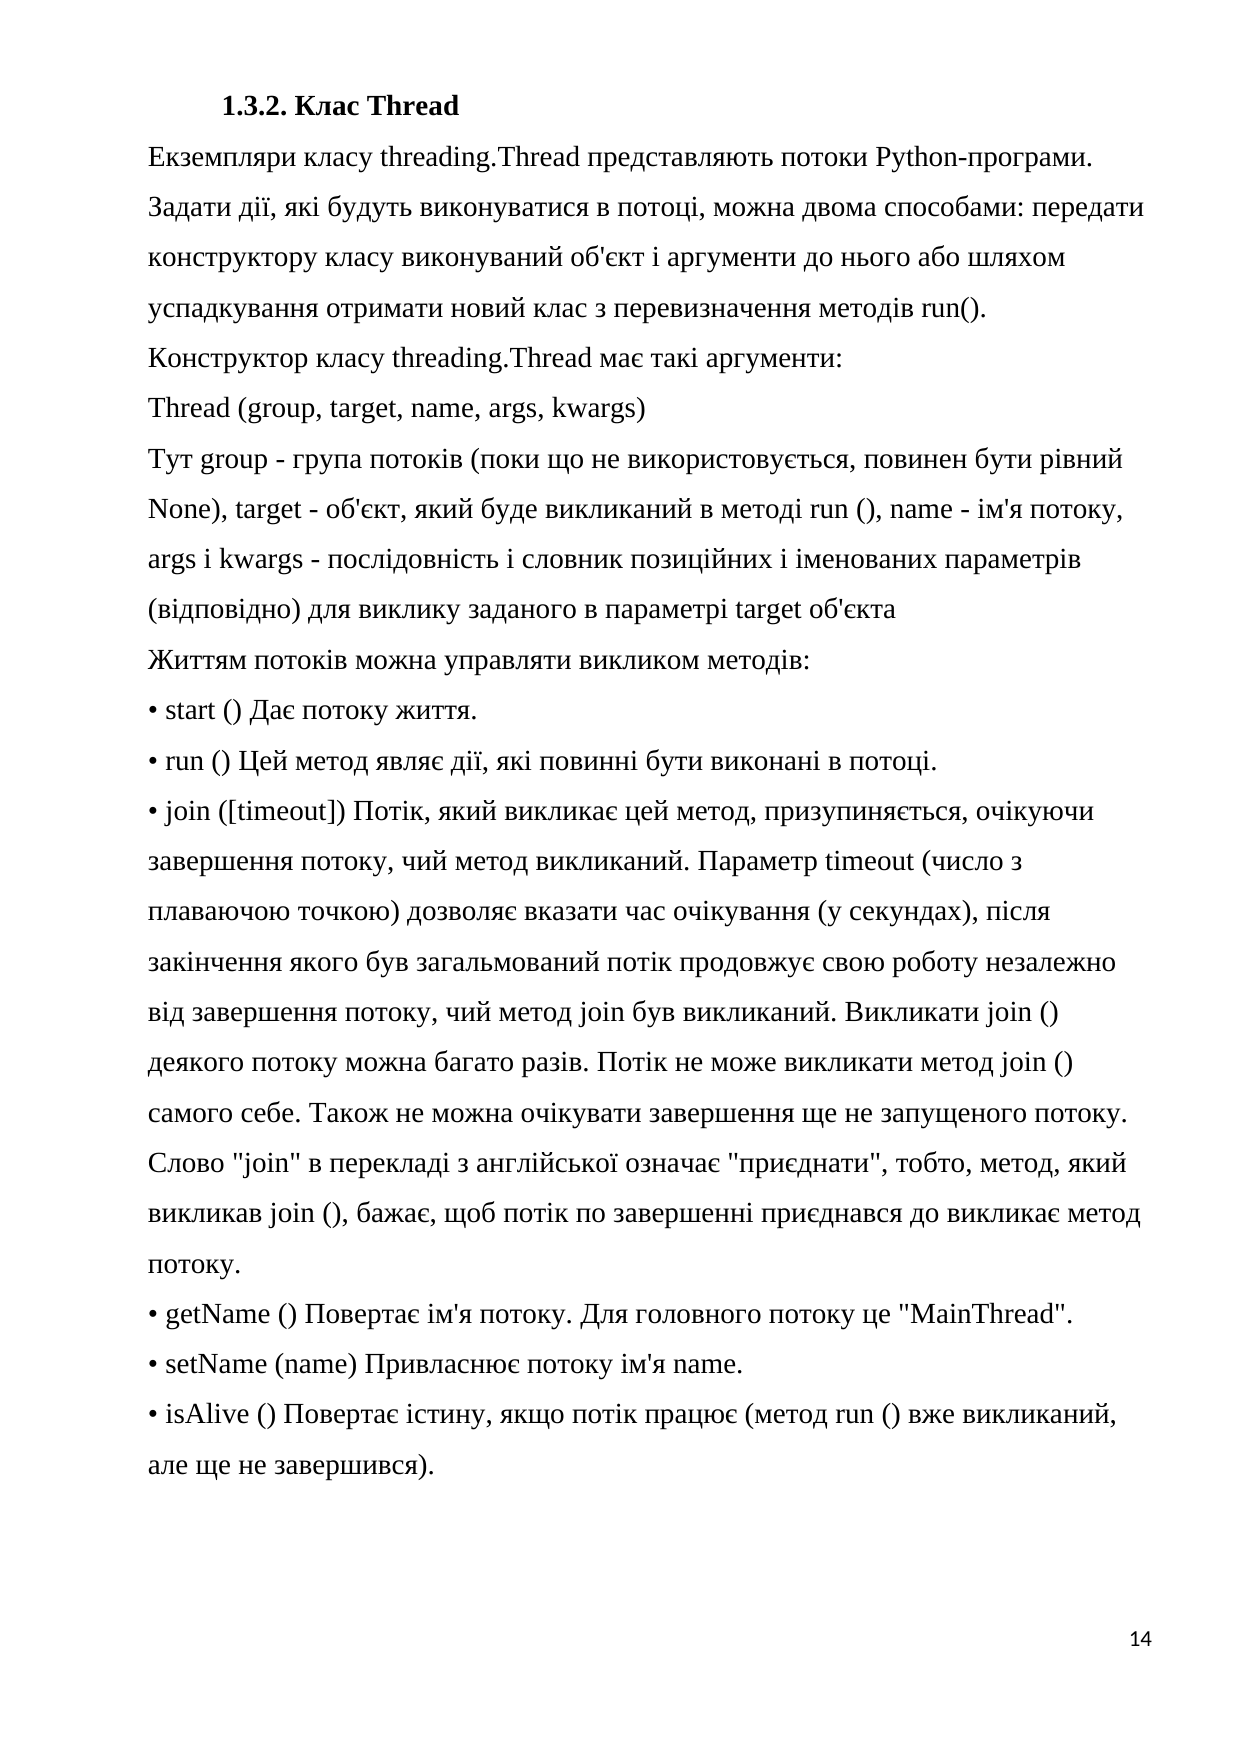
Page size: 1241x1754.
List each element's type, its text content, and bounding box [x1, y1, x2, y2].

text • start () Дає потоку життя. [148, 692, 1152, 726]
text Thread (group, target, name, args, kwargs) [148, 390, 1152, 424]
text • isAlive () Повертає істину, якщо потік працює (метод run () вже викликаний, але ще не завершився). [148, 1397, 1152, 1481]
text • run () Цей метод являє дії, які повинні бути виконані в потоці. [148, 743, 1152, 776]
text Екземпляри класу threading.Thread представляють потоки Python-програми. Задати дії, які будуть виконуватися в потоці, можна двома способами: передати конструктору класу виконуваний об'єкт і аргументи до нього або шляхом успадкування отримати новий клас з перевизначення методів run(). Конструктор класу threading.Thread має такі аргументи: [148, 139, 1152, 374]
text • setName (name) Привласнює потоку ім'я name. [148, 1346, 1152, 1380]
text • getName () Повертає ім'я потоку. Для головного потоку це "MainThread". [148, 1296, 1152, 1329]
text 1.3.2. Клас Thread [148, 88, 1152, 122]
text • join ([timeout]) Потік, який викликає цей метод, призупиняється, очікуючи завершення потоку, чий метод викликаний. Параметр timeout (число з плаваючою точкою) дозволяє вказати час очікування (у секундах), після закінчення якого був загальмований потік продовжує свою роботу незалежно від завершення потоку, чий метод join був викликаний. Викликати join () деякого потоку можна багато разів. Потік не може викликати метод join () самого себе. Також не можна очікувати завершення ще не запущеного потоку. Слово "join" в перекладі з англійської означає "приєднати", тобто, метод, який викликав join (), бажає, щоб потік по завершенні приєднався до викликає метод потоку. [148, 793, 1152, 1279]
text Тут group - група потоків (поки що не використовується, повинен бути рівний None), target - об'єкт, який буде викликаний в методі run (), name - ім'я потоку, args і kwargs - послідовність і словник позиційних і іменованих параметрів (відповідно) для виклику заданого в параметрі target об'єкта [148, 441, 1152, 625]
text Життям потоків можна управляти викликом методів: [148, 642, 1152, 676]
